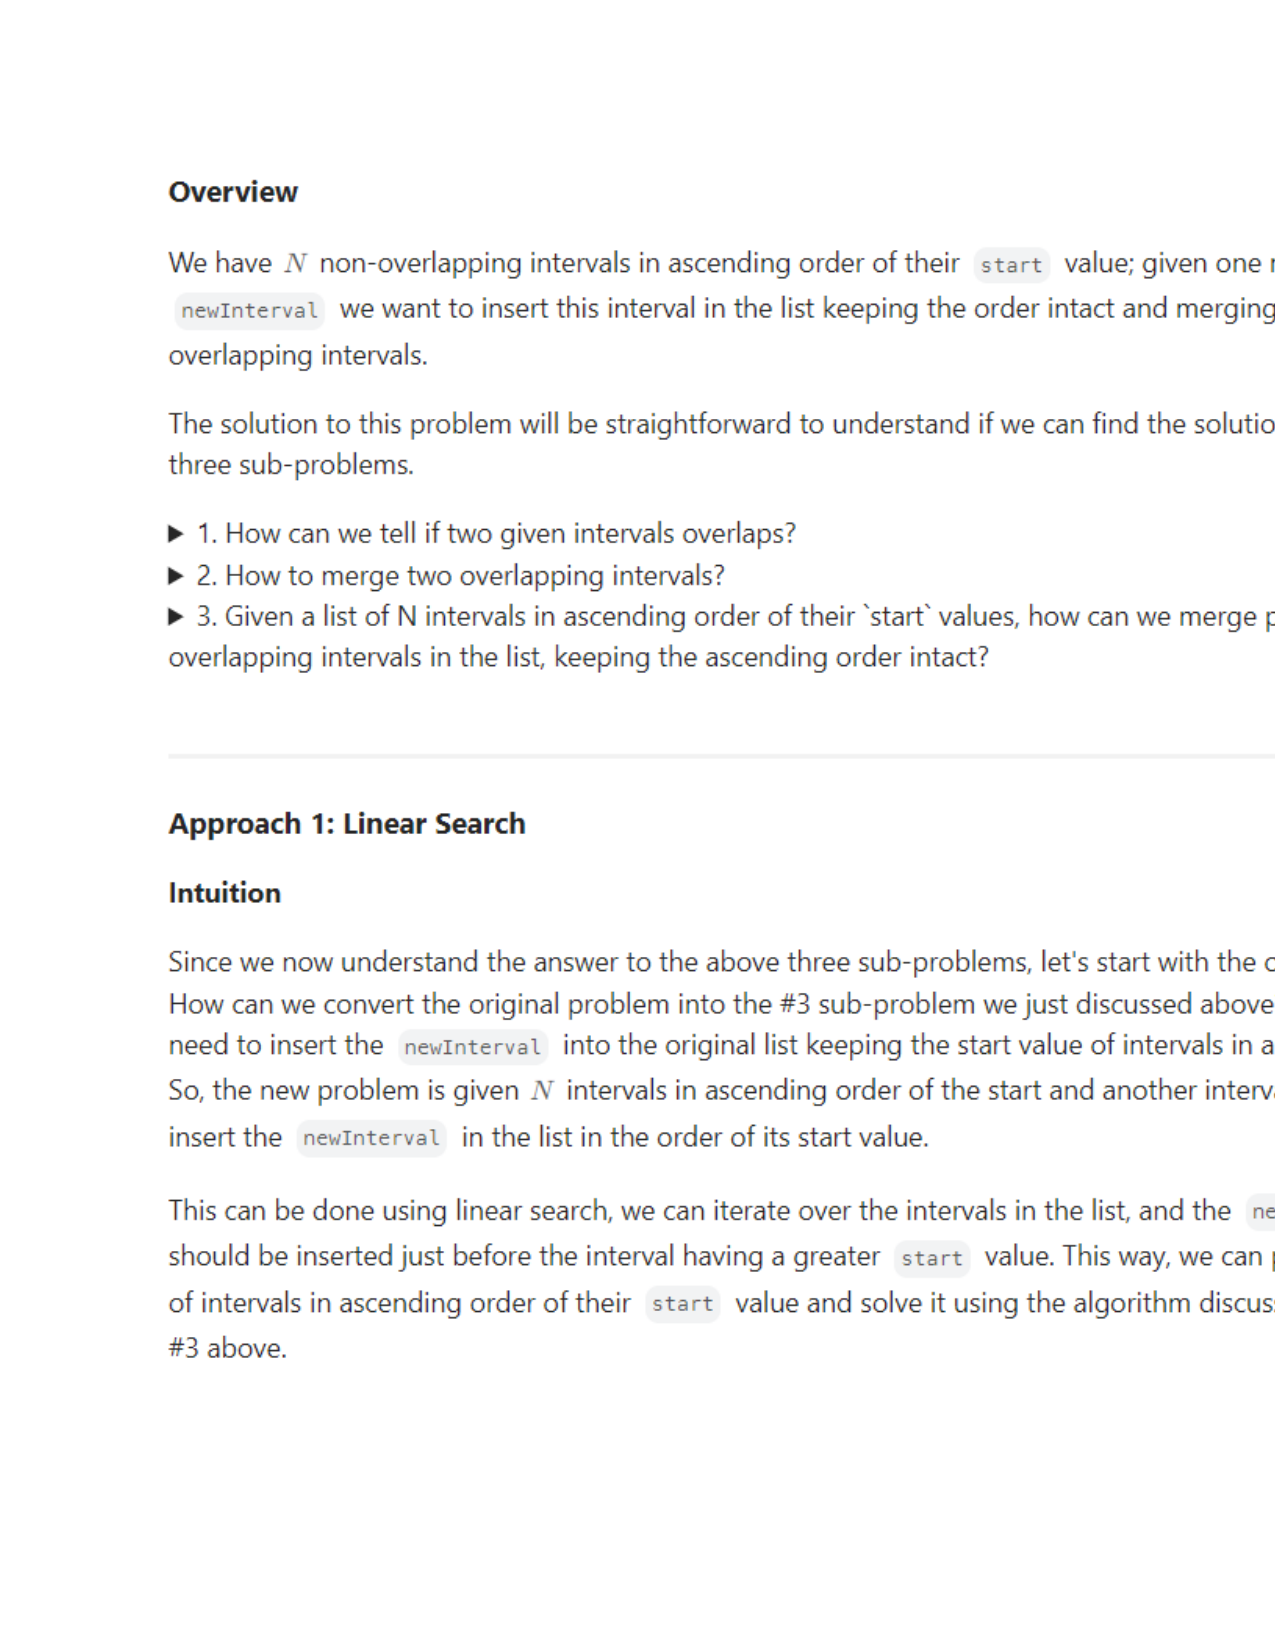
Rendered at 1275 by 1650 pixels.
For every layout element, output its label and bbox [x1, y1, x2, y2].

picture [150, 150, 1275, 1372]
